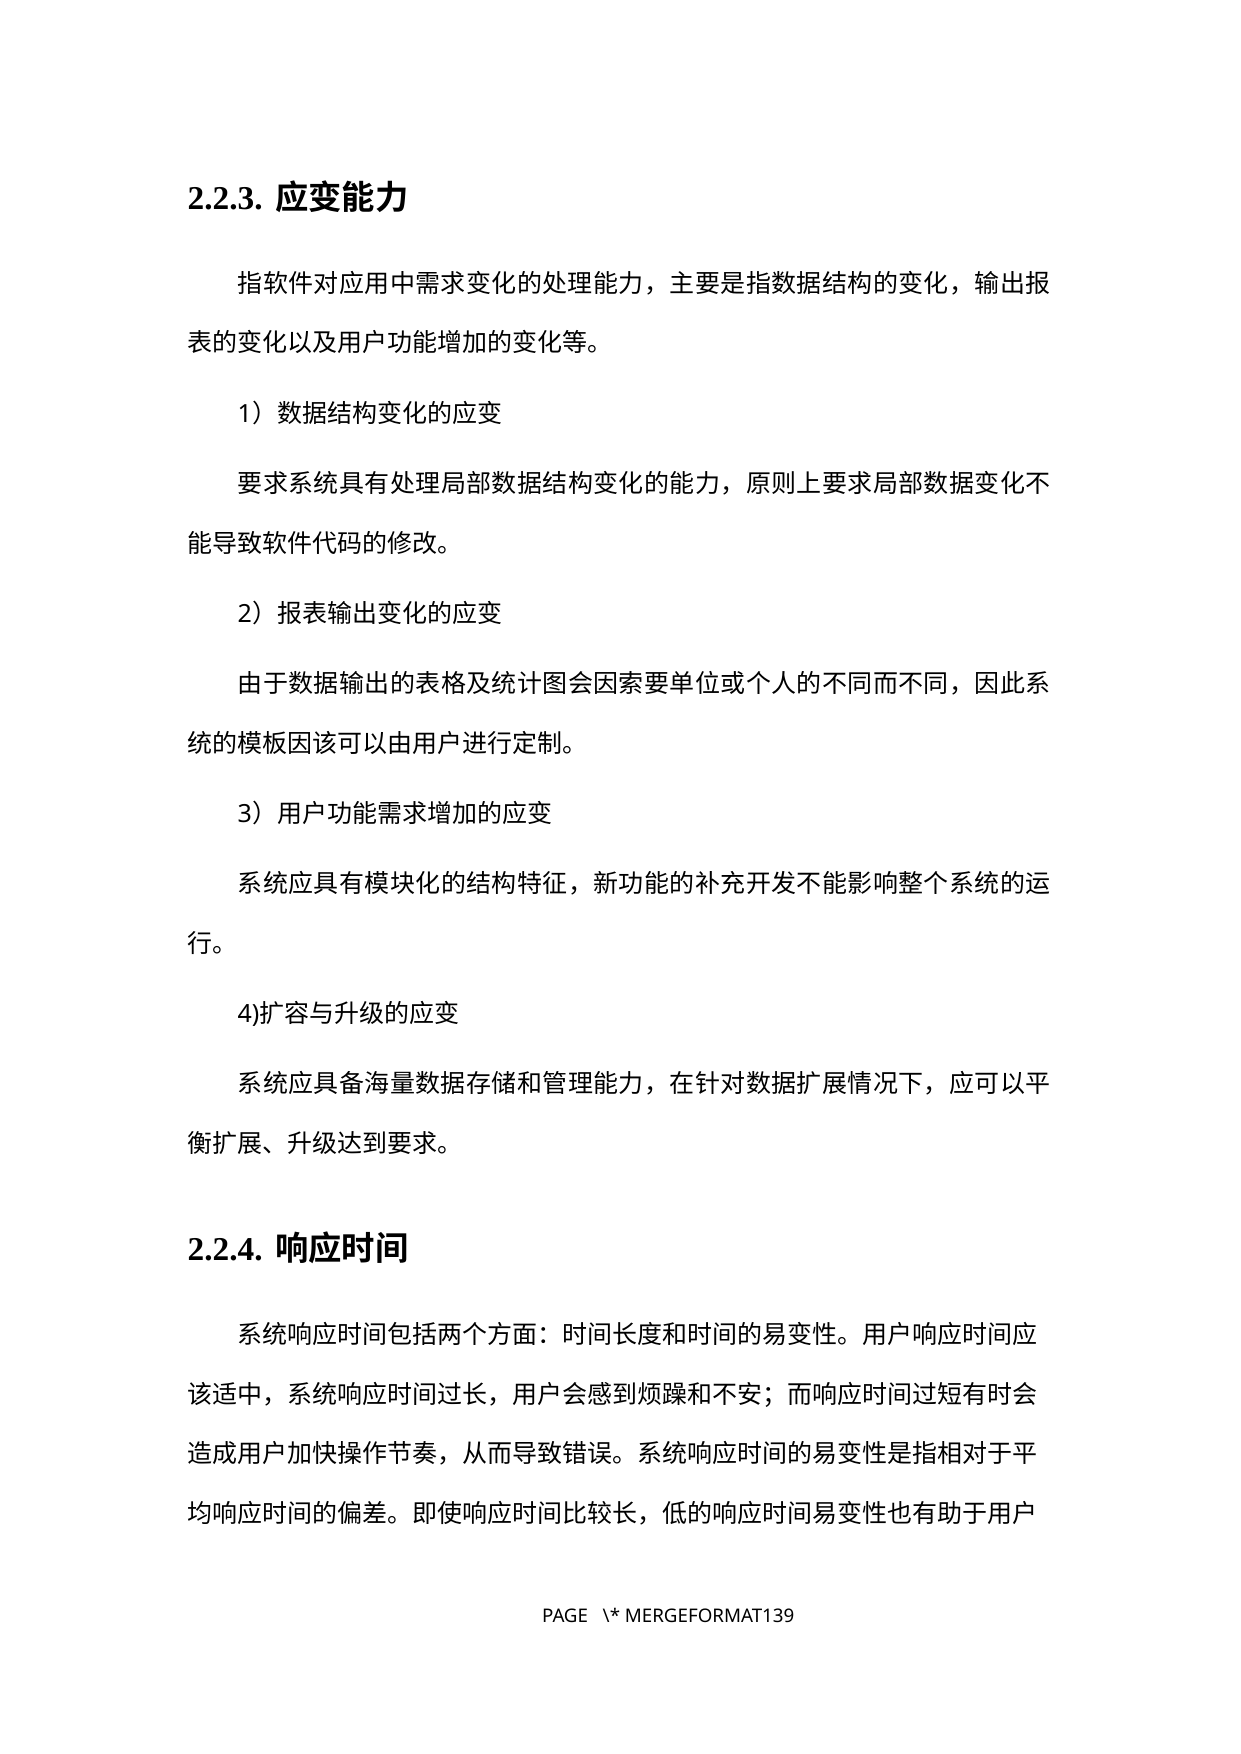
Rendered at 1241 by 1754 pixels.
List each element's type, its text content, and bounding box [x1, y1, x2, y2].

text 1）数据结构变化的应变 [187, 392, 1053, 431]
text 3）用户功能需求增加的应变 [187, 792, 1053, 831]
text 由于数据输出的表格及统计图会因索要单位或个人的不同而不同，因此系统的模板因该可以由用户进行定制。 [187, 662, 1053, 761]
subtitle 应变能力 [187, 155, 1053, 235]
text 要求系统具有处理局部数据结构变化的能力，原则上要求局部数据变化不能导致软件代码的修改。 [187, 462, 1053, 561]
text 4)扩容与升级的应变 [187, 992, 1053, 1032]
text 2）报表输出变化的应变 [187, 592, 1053, 631]
subtitle 响应时间 [187, 1207, 1053, 1286]
text 系统应具有模块化的结构特征，新功能的补充开发不能影响整个系统的运行。 [187, 862, 1053, 961]
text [187, 1313, 1053, 1531]
text 指软件对应用中需求变化的处理能力，主要是指数据结构的变化，输出报表的变化以及用户功能增加的变化等。 [187, 262, 1053, 361]
text 系统应具备海量数据存储和管理能力，在针对数据扩展情况下，应可以平衡扩展、升级达到要求。 [187, 1062, 1053, 1161]
